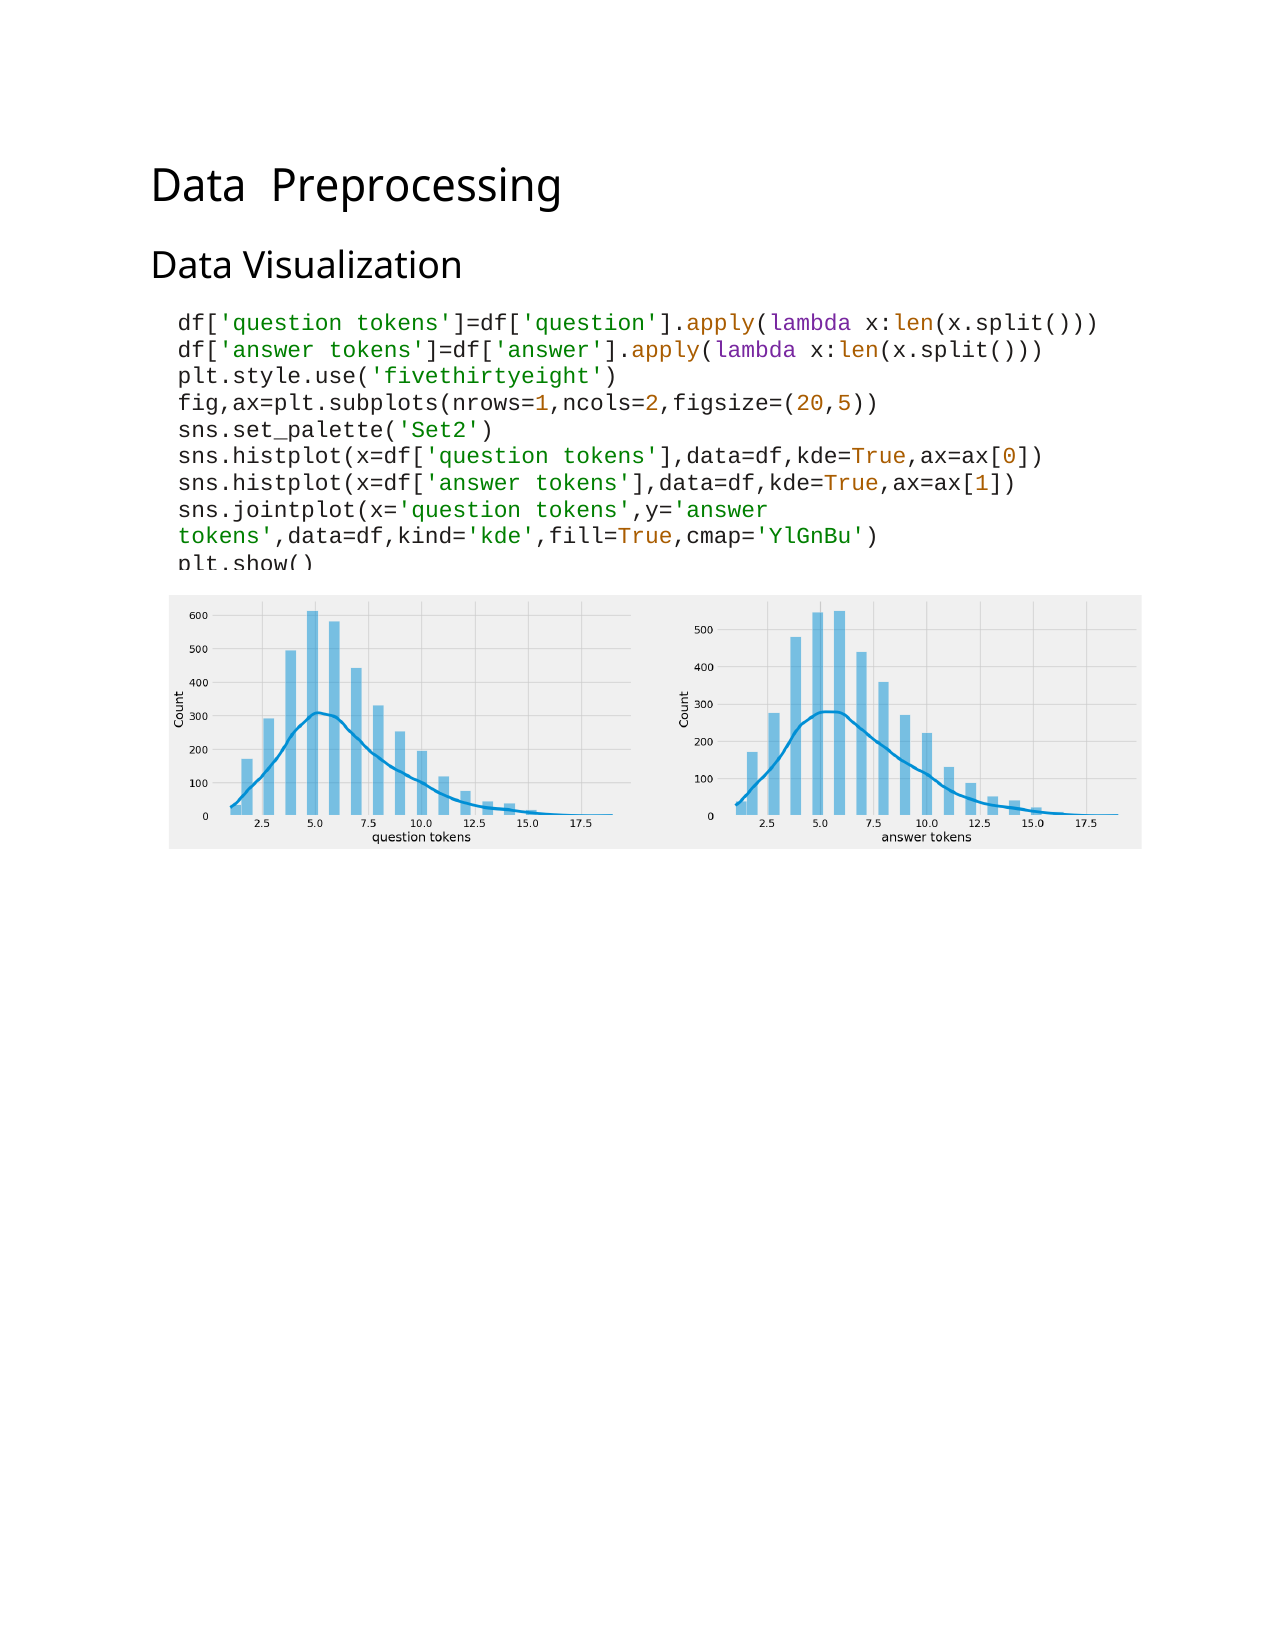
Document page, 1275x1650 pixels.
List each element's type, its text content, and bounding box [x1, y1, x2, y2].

subtitle Data Visualization [150, 239, 1154, 290]
picture [168, 595, 1142, 849]
subtitle Data Preprocessing [150, 153, 1154, 215]
